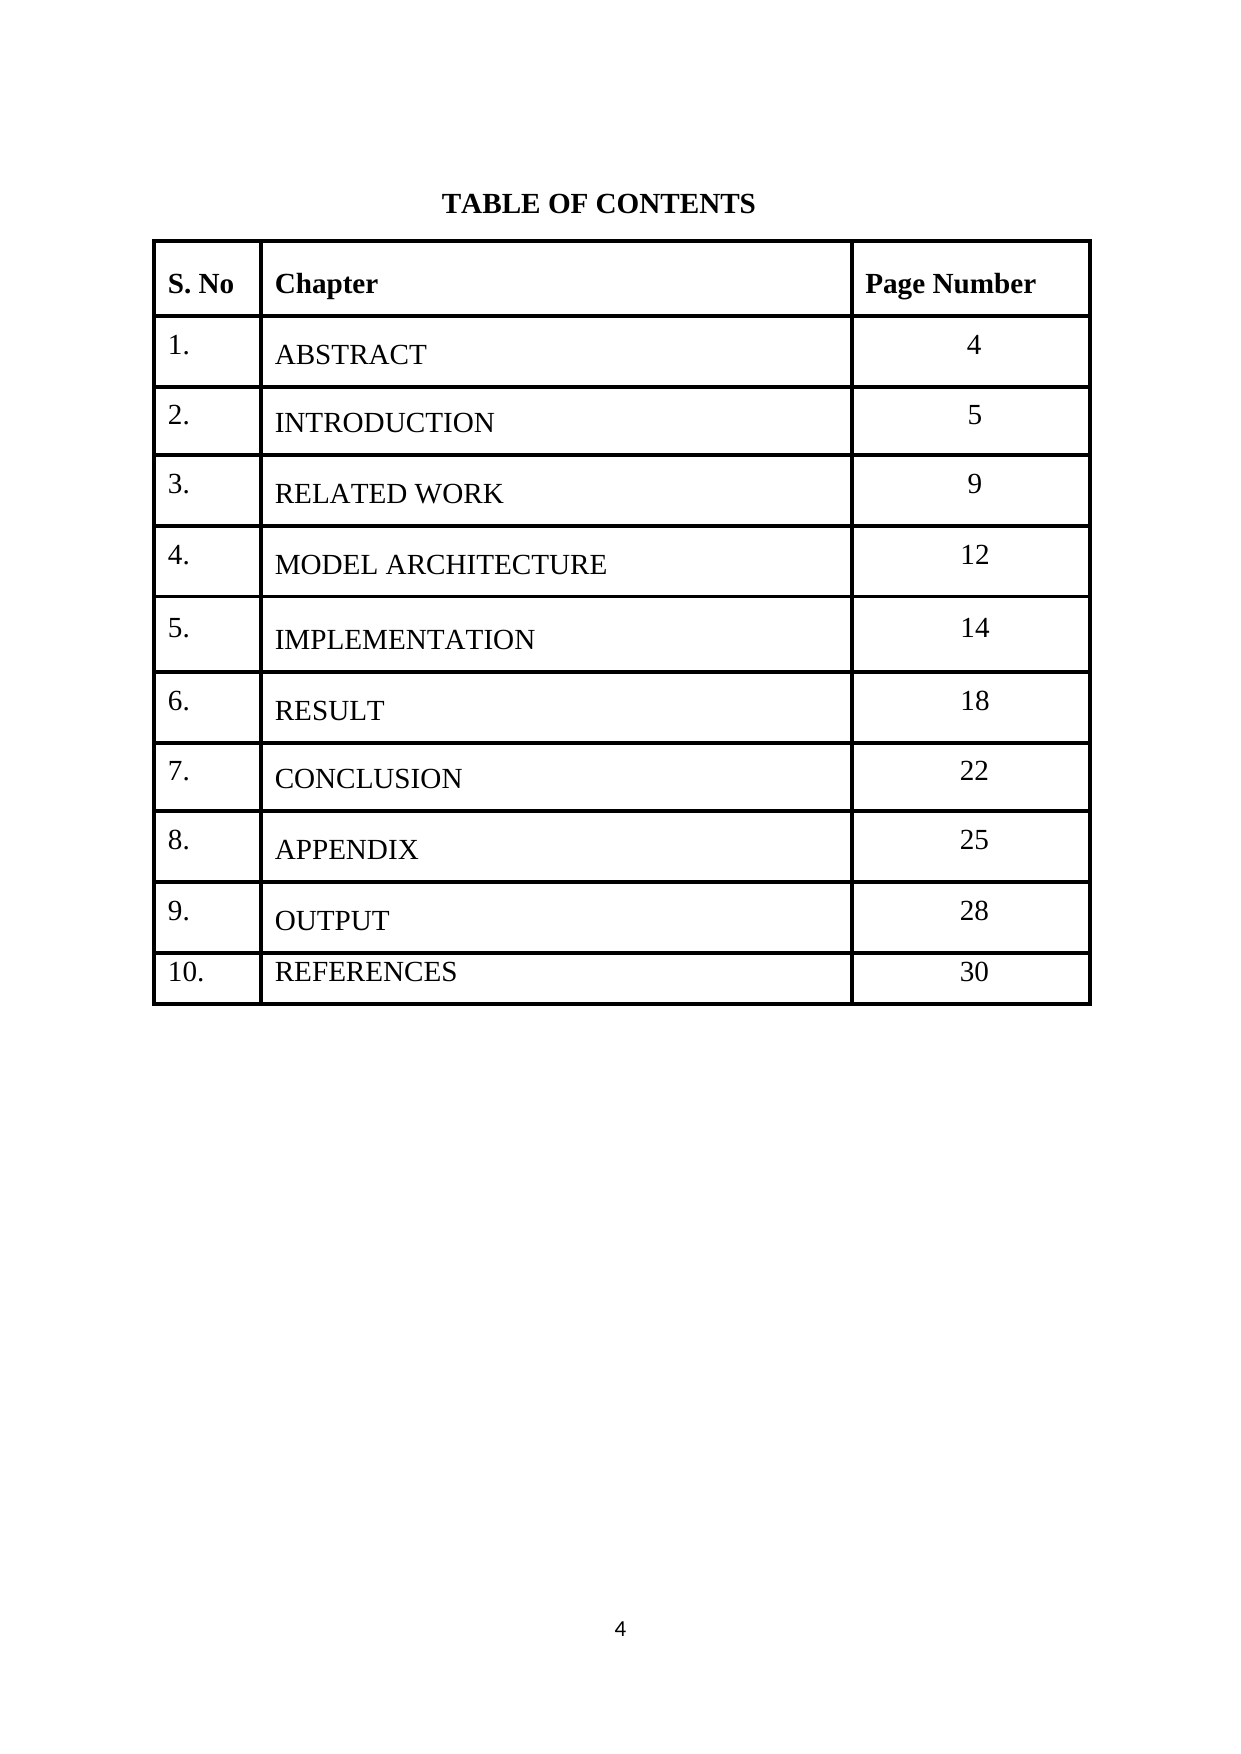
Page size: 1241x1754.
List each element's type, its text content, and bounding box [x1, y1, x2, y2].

table_cell OUTPUT [263, 884, 850, 951]
table_cell 4 [854, 318, 1088, 385]
table_cell 9 [854, 457, 1088, 524]
table_cell 30 [854, 955, 1088, 1002]
text TABLE OF CONTENTS [150, 186, 1098, 220]
table_cell 4. [156, 528, 259, 594]
table_cell 6. [156, 674, 259, 741]
table_cell REFERENCES [263, 955, 850, 1002]
table_cell 28 [854, 884, 1088, 951]
table_cell ABSTRACT [263, 318, 850, 385]
table_header Chapter [263, 243, 850, 314]
table_cell 14 [854, 598, 1088, 670]
table_cell 10. [156, 955, 259, 1002]
table_cell 5 [854, 389, 1088, 453]
table_cell 5. [156, 598, 259, 670]
table_cell 18 [854, 674, 1088, 741]
table_cell RELATED WORK [263, 457, 850, 524]
table_cell RESULT [263, 674, 850, 741]
table_cell MODEL ARCHITECTURE [263, 528, 850, 594]
table_cell 12 [854, 528, 1088, 594]
table_cell 9. [156, 884, 259, 951]
table_cell INTRODUCTION [263, 389, 850, 453]
table_cell 7. [156, 745, 259, 809]
table_cell 1. [156, 318, 259, 385]
table_cell IMPLEMENTATION [263, 598, 850, 670]
table_cell 2. [156, 389, 259, 453]
table_cell 22 [854, 745, 1088, 809]
table_cell 3. [156, 457, 259, 524]
table_cell 8. [156, 813, 259, 880]
table_cell APPENDIX [263, 813, 850, 880]
table_cell 25 [854, 813, 1088, 880]
table_header S. No [156, 243, 259, 314]
table_header Page Number [854, 243, 1088, 314]
table_cell CONCLUSION [263, 745, 850, 809]
